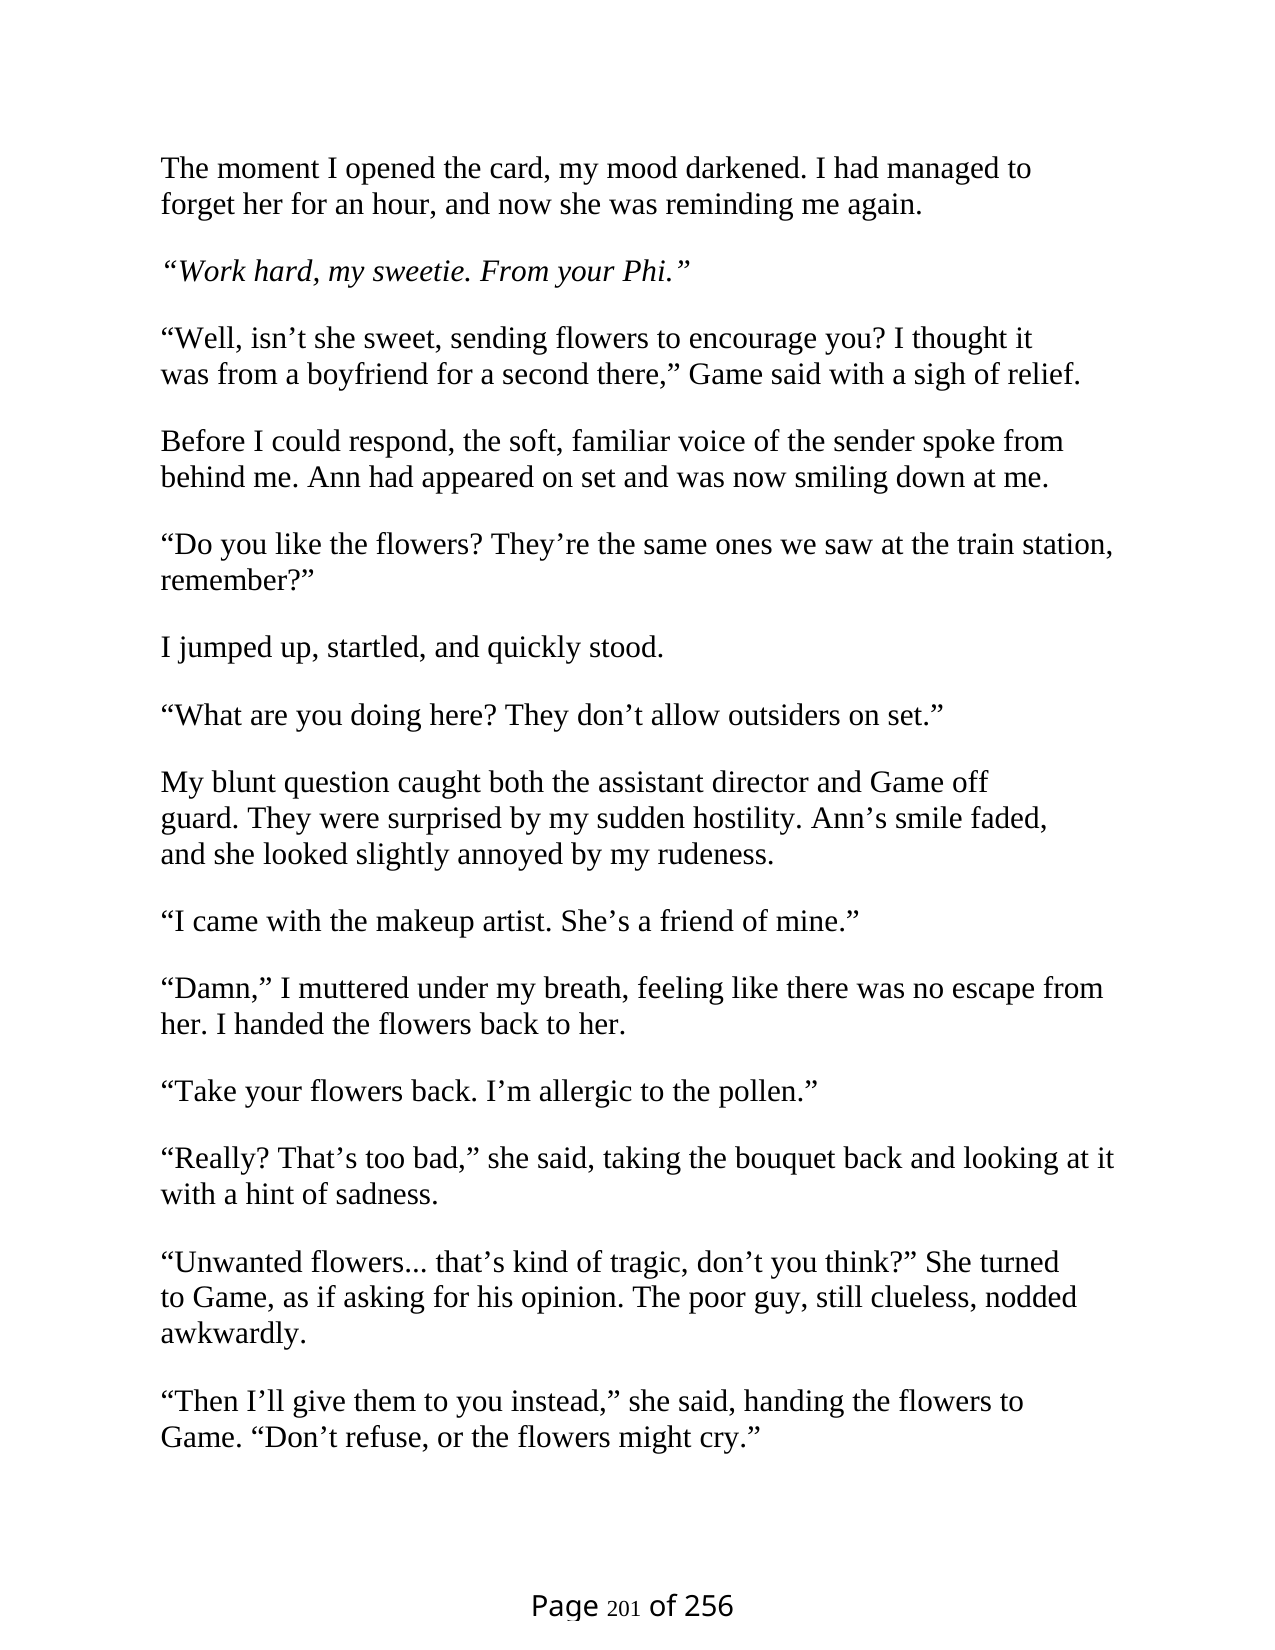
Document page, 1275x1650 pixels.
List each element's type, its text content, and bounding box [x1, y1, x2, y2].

text “Take your flowers back. I’m allergic to the pollen.” [160, 1072, 1125, 1108]
text “Damn,” I muttered under my breath, feeling like there was no escape from her. I handed the flowers back to her. [160, 969, 1106, 1041]
text Before I could respond, the soft, familiar voice of the sender spoke from behind me. Ann had appeared on set and was now smiling down at me. [160, 422, 1067, 494]
text The moment I opened the card, my mood darkened. I had managed to forget her for an hour, and now she was reminding me again. [160, 149, 1114, 221]
text “Really? That’s too bad,” she said, taking the bouquet back and looking at it with a hint of sadness. [160, 1139, 1125, 1211]
text My blunt question caught both the assistant director and Game off guard. They were surprised by my sudden hostility. Ann’s smile faded, and she looked slightly annoyed by my rudeness. [160, 763, 1075, 871]
text “Well, isn’t she sweet, sending flowers to encourage you? I thought it was from a boyfriend for a second there,” Game said with a sigh of relief. [160, 319, 1086, 391]
text “What are you doing here? They don’t allow outsiders on set.” [160, 696, 1125, 732]
text “I came with the makeup artist. She’s a friend of mine.” [160, 902, 1125, 938]
text “Then I’ll give them to you instead,” she said, handing the flowers to Game. “Don’t refuse, or the flowers might cry.” [160, 1382, 1027, 1454]
text “Do you like the flowers? They’re the same ones we saw at the train station, remember?” [160, 526, 1116, 597]
text “Unwanted flowers... that’s kind of tragic, don’t you think?” She turned to Game, as if asking for his opinion. The poor guy, still clueless, nodded awkwardly. [160, 1243, 1090, 1351]
text I jumped up, startled, and quickly stood. [160, 629, 1125, 664]
text “Work hard, my sweetie. From your Phi.” [160, 252, 1125, 288]
